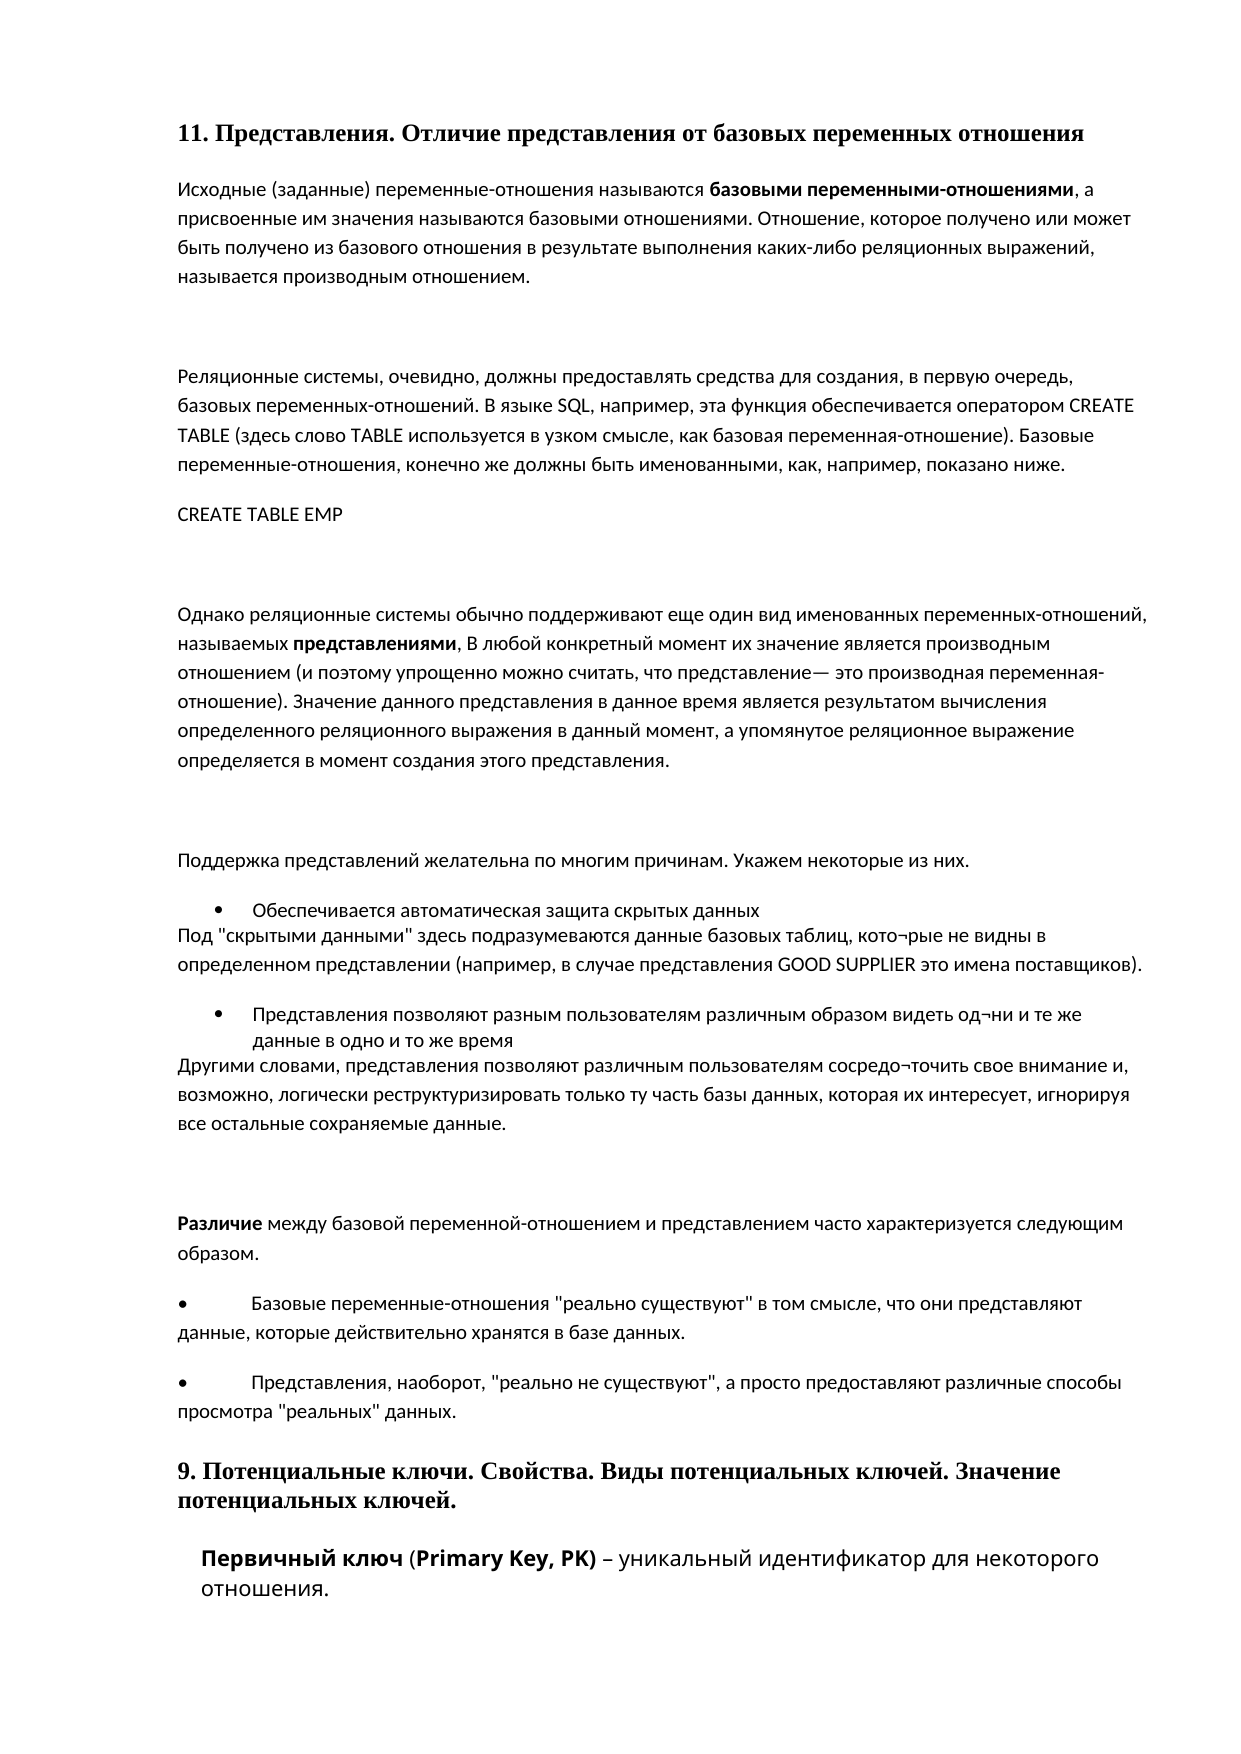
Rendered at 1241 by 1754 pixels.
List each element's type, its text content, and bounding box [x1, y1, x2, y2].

text • Представления, наоборот, "реально не существуют", а просто предоставляют различные способы просмотра "реальных" данных. [177, 1369, 1152, 1423]
text 9. Потенциальные ключи. Свойства. Виды потенциальных ключей. Значение потенциальных ключей. [177, 1456, 1152, 1514]
text Поддержка представлений желательна по многим причинам. Укажем некоторые из них. [177, 847, 1152, 872]
text Однако реляционные системы обычно поддерживают еще один вид именованных переменных-отношений, называемых представлениями, В любой конкретный момент их значение является производным отношением (и поэтому упрощенно можно считать, что представление— это производная переменная-отношение). Значение данного представления в данное время является результатом вычисления определенного реляционного выражения в данный момент, а упомянутое реляционное выражение определяется в момент создания этого представления. [177, 601, 1152, 772]
text Различие между базовой переменной-отношением и представлением часто характеризуется следующим образом. [177, 1211, 1152, 1265]
text Под "скрытыми данными" здесь подразумеваются данные базовых таблиц, кото¬рые не видны в определенном представлении (например, в случае представления GOOD SUPPLIER это имена поставщиков). [177, 922, 1152, 977]
text 11. Представления. Отличие представления от базовых переменных отношения [177, 118, 1152, 147]
text • Базовые переменные-отношения "реально существуют" в том смысле, что они представляют данные, которые действительно хранятся в базе данных. [177, 1290, 1152, 1344]
text Исходные (заданные) переменные-отношения называются базовыми переменными-отношениями, а присвоенные им значения называются базовыми отношениями. Отношение, которое получено или может быть получено из базового отношения в результате выполнения каких-либо реляционных выражений, называется производным отношением. [177, 176, 1152, 289]
text CREATE TABLE ЕМР [177, 501, 1152, 526]
text Первичный ключ (Primary Key, PK) – уникальный идентификатор для некоторого отношения. [201, 1543, 1113, 1603]
text Другими словами, представления позволяют различным пользователям сосредо¬точить свое внимание и, возможно, логически реструктуризировать только ту часть базы данных, которая их интересует, игнорируя все остальные сохраняемые данные. [177, 1052, 1152, 1136]
list Представления позволяют разным пользователям различным образом видеть од¬ни и те же данные в одно и то же время [215, 1001, 1152, 1052]
list Обеспечивается автоматическая защита скрытых данных [215, 897, 1152, 922]
text Реляционные системы, очевидно, должны предоставлять средства для создания, в первую очередь, базовых переменных-отношений. В языке SQL, например, эта функция обеспечивается оператором CREATE TABLE (здесь слово TABLE используется в узком смысле, как базовая переменная-отношение). Базовые переменные-отношения, конечно же должны быть именованными, как, например, показано ниже. [177, 363, 1152, 476]
